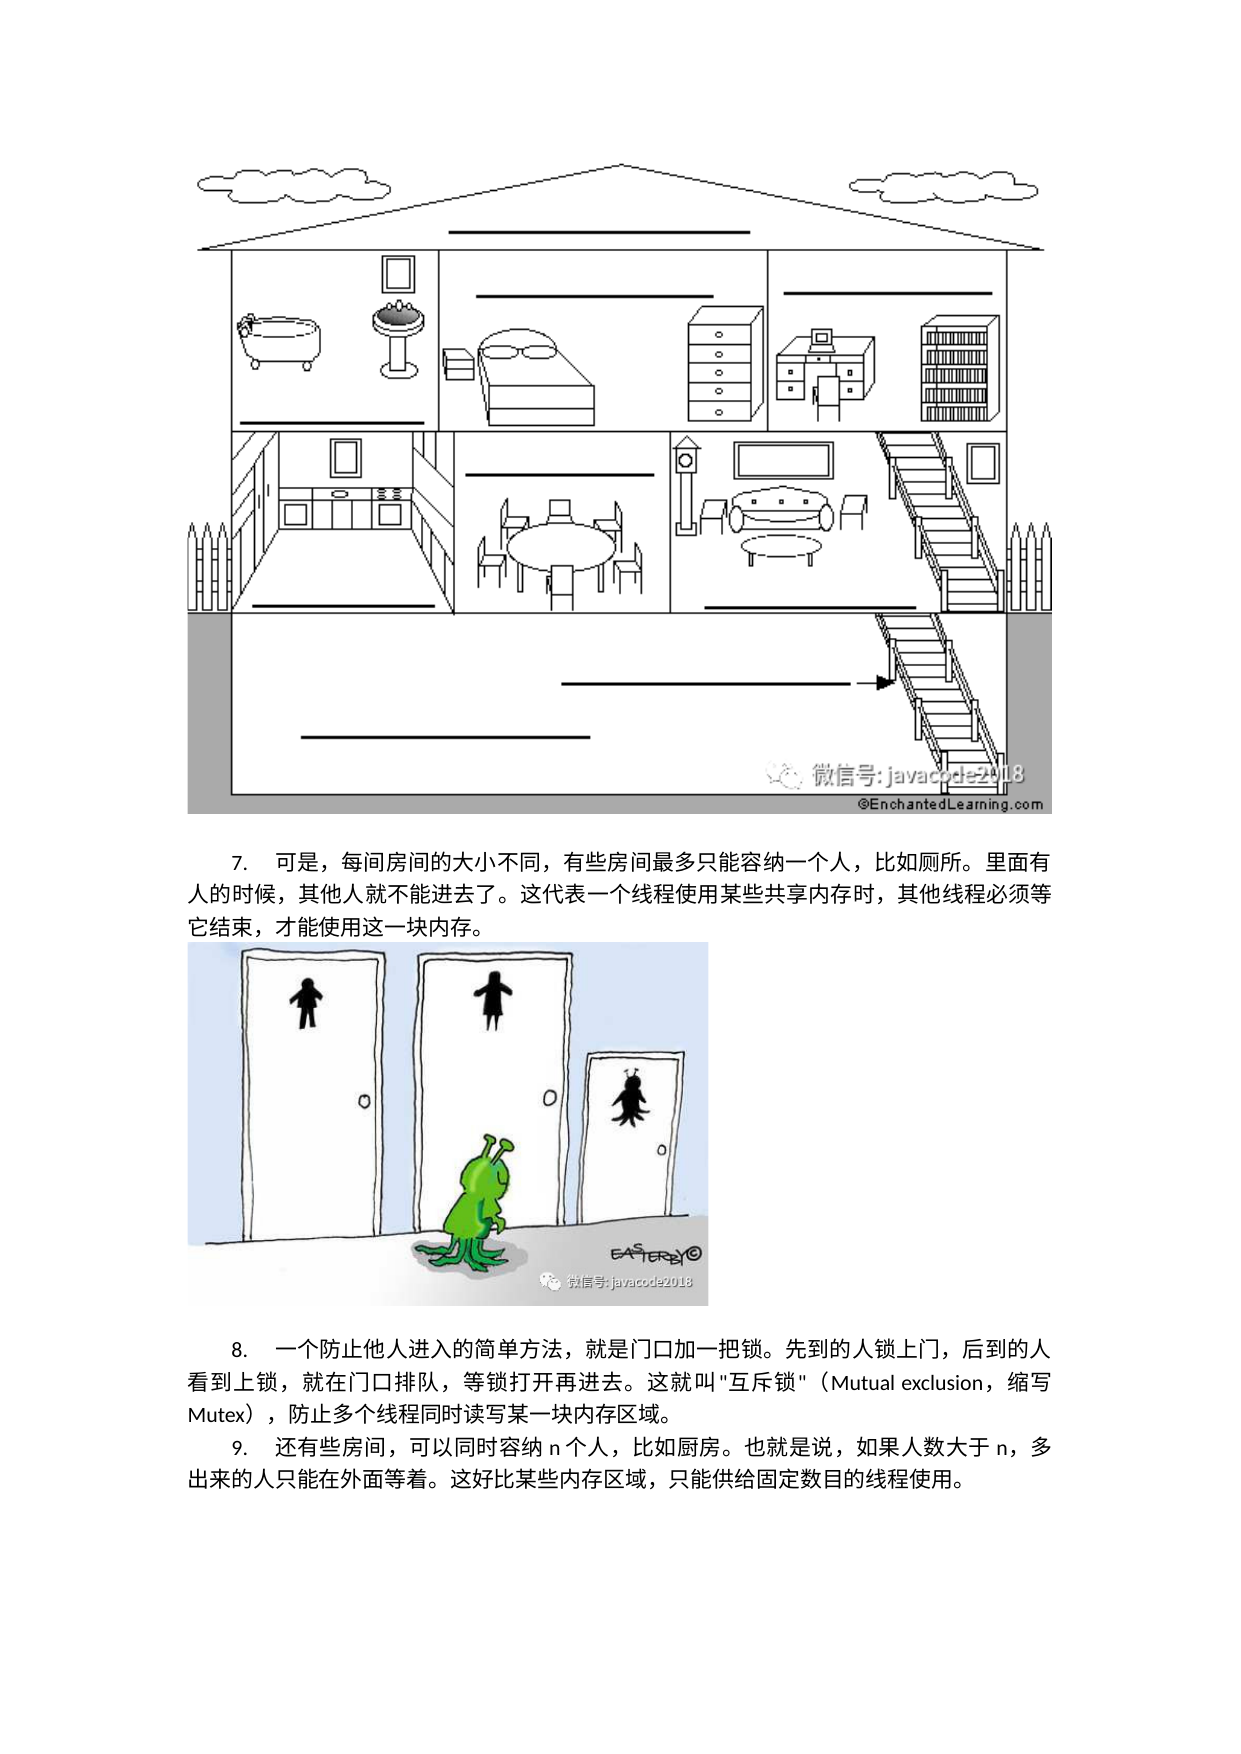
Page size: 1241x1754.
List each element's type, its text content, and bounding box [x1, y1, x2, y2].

picture [187, 942, 709, 1306]
list 还有些房间，可以同时容纳n个人，比如厨房。也就是说，如果人数大于n，多出来的人只能在外面等着。这好比某些内存区域，只能供给固定数目的线程使用。 [187, 1429, 1053, 1494]
picture [187, 162, 1052, 814]
list 一个防止他人进入的简单方法，就是门口加一把锁。先到的人锁上门，后到的人看到上锁，就在门口排队，等锁打开再进去。这就叫"互斥锁"（Mutual exclusion，缩写 Mutex），防止多个线程同时读写某一块内存区域。 [187, 1332, 1053, 1429]
list 可是，每间房间的大小不同，有些房间最多只能容纳一个人，比如厕所。里面有人的时候，其他人就不能进去了。这代表一个线程使用某些共享内存时，其他线程必须等它结束，才能使用这一块内存。 [187, 844, 1053, 942]
